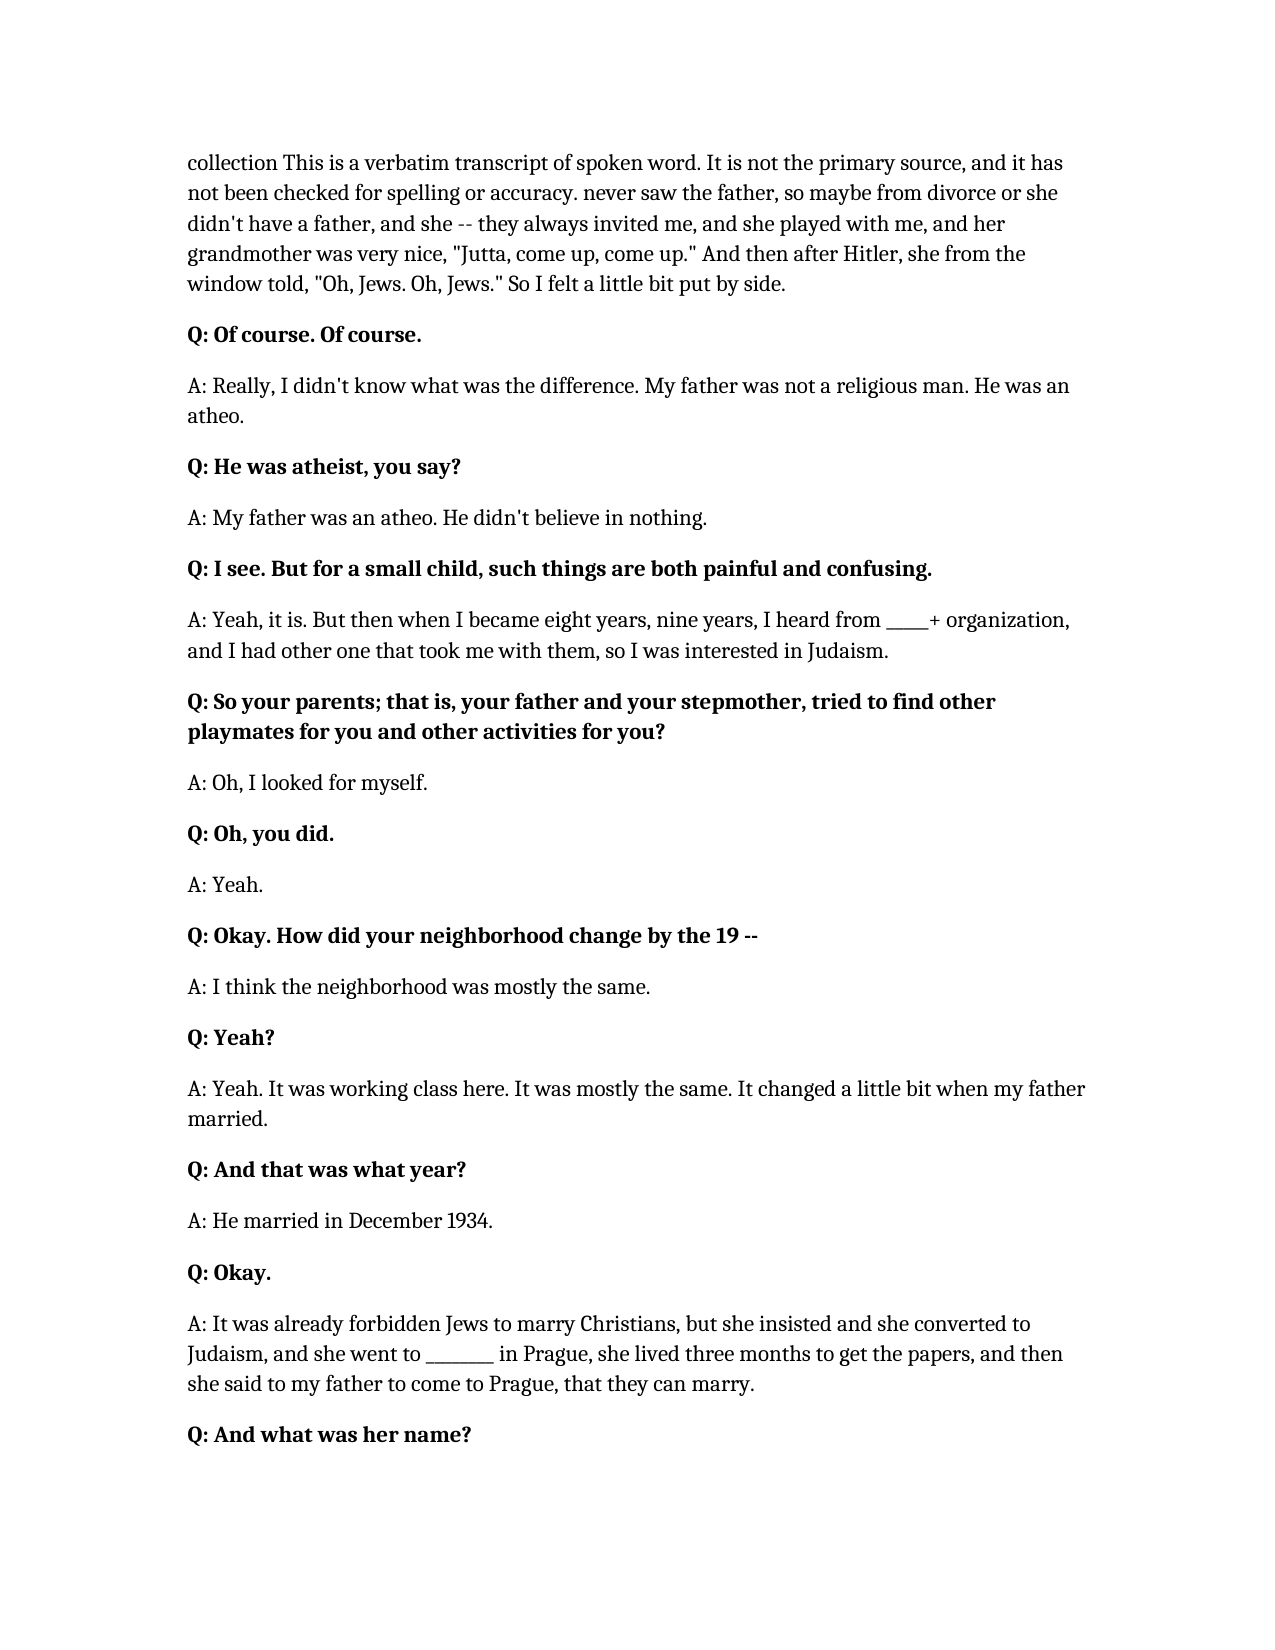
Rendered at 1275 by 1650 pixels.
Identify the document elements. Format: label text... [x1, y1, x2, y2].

text Q: And that was what year? [187, 1157, 1087, 1184]
text A: He married in December 1934. [187, 1208, 1087, 1235]
text A: My father was an atheo. He didn't believe in nothing. [187, 505, 1087, 532]
text Q: And what was her name? [187, 1422, 1087, 1448]
text A: Oh, I looked for myself. [187, 770, 1087, 796]
text A: Yeah. It was working class here. It was mostly the same. It changed a little bit when my father married. [187, 1076, 1087, 1133]
text A: Yeah, it is. But then when I became eight years, nine years, I heard from _____+ organization, and I had other one that took me with them, so I was interested in Judaism. [187, 607, 1087, 664]
text Q: Oh, you did. [187, 821, 1087, 847]
text Q: He was atheist, you say? [187, 454, 1087, 481]
text Q: Okay. How did your neighborhood change by the 19 -- [187, 923, 1087, 949]
text Q: Of course. Of course. [187, 322, 1087, 348]
text Q: Yeah? [187, 1025, 1087, 1051]
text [187, 150, 1087, 297]
text Q: So your parents; that is, your father and your stepmother, tried to find other playmates for you and other activities for you? [187, 688, 1087, 745]
text A: Really, I didn't know what was the difference. My father was not a religious man. He was an atheo. [187, 373, 1087, 429]
text Q: Okay. [187, 1259, 1087, 1286]
text A: Yeah. [187, 872, 1087, 898]
text A: I think the neighborhood was mostly the same. [187, 974, 1087, 1000]
text Q: I see. But for a small child, such things are both painful and confusing. [187, 556, 1087, 583]
text A: It was already forbidden Jews to marry Christians, but she insisted and she converted to Judaism, and she went to ________ in Prague, she lived three months to get the papers, and then she said to my father to come to Prague, that they can marry. [187, 1310, 1087, 1397]
